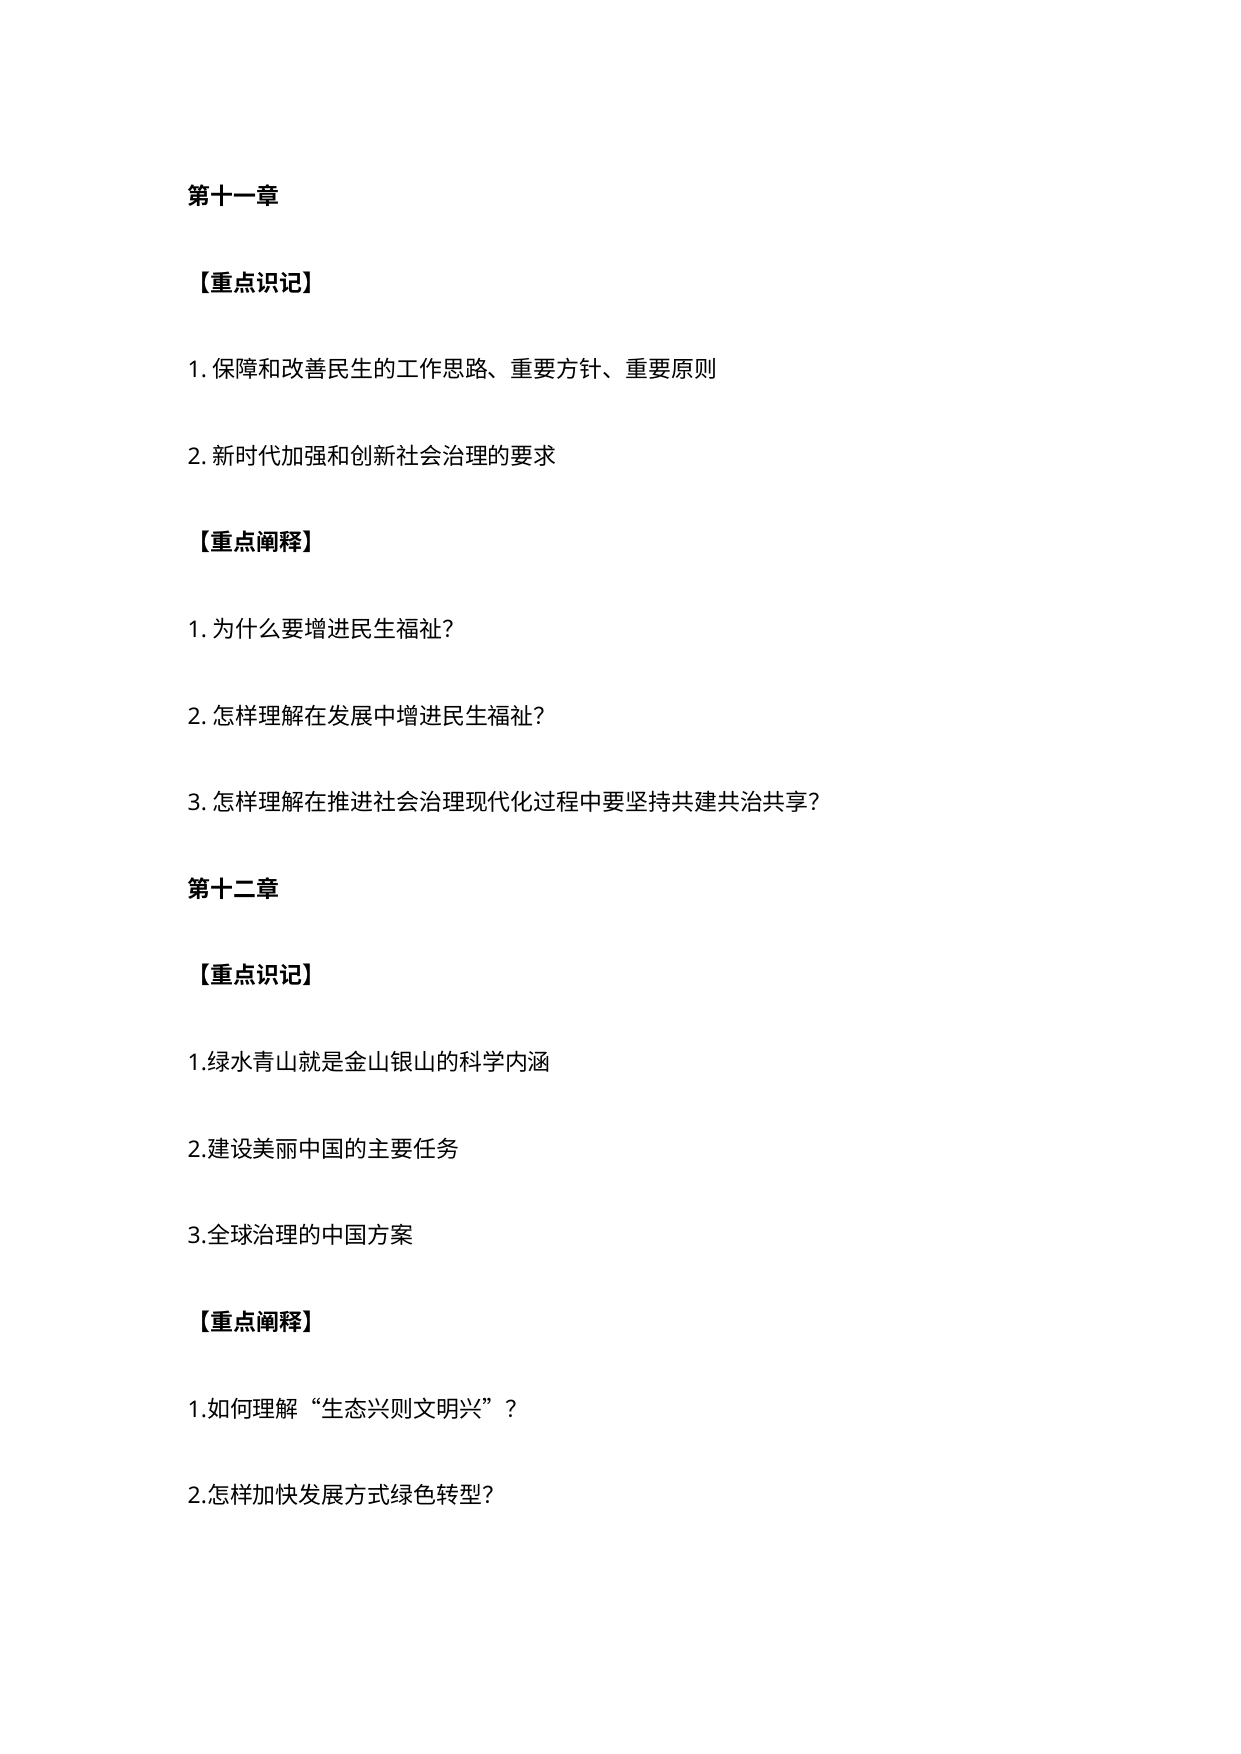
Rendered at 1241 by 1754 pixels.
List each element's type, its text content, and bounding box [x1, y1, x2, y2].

text 【重点阐释】 [187, 508, 1053, 573]
text 3.全球治理的中国方案 [187, 1201, 1053, 1266]
text 2. 新时代加强和创新社会治理的要求 [187, 422, 1053, 487]
text 第十一章 [187, 162, 1053, 227]
text 2.怎样加快发展方式绿色转型？ [187, 1461, 1053, 1526]
text 第十二章 [187, 855, 1053, 920]
text 【重点阐释】 [187, 1288, 1053, 1353]
text 3. 怎样理解在推进社会治理现代化过程中要坚持共建共治共享？ [187, 768, 1053, 833]
text 1.如何理解“生态兴则文明兴”？ [187, 1375, 1053, 1440]
text 1.绿水青山就是金山银山的科学内涵 [187, 1028, 1053, 1093]
text 【重点识记】 [187, 248, 1053, 313]
text 2. 怎样理解在发展中增进民生福祉？ [187, 682, 1053, 747]
text 【重点识记】 [187, 942, 1053, 1007]
text 1. 为什么要增进民生福祉？ [187, 595, 1053, 660]
text 1. 保障和改善民生的工作思路、重要方针、重要原则 [187, 335, 1053, 400]
text 2.建设美丽中国的主要任务 [187, 1115, 1053, 1180]
